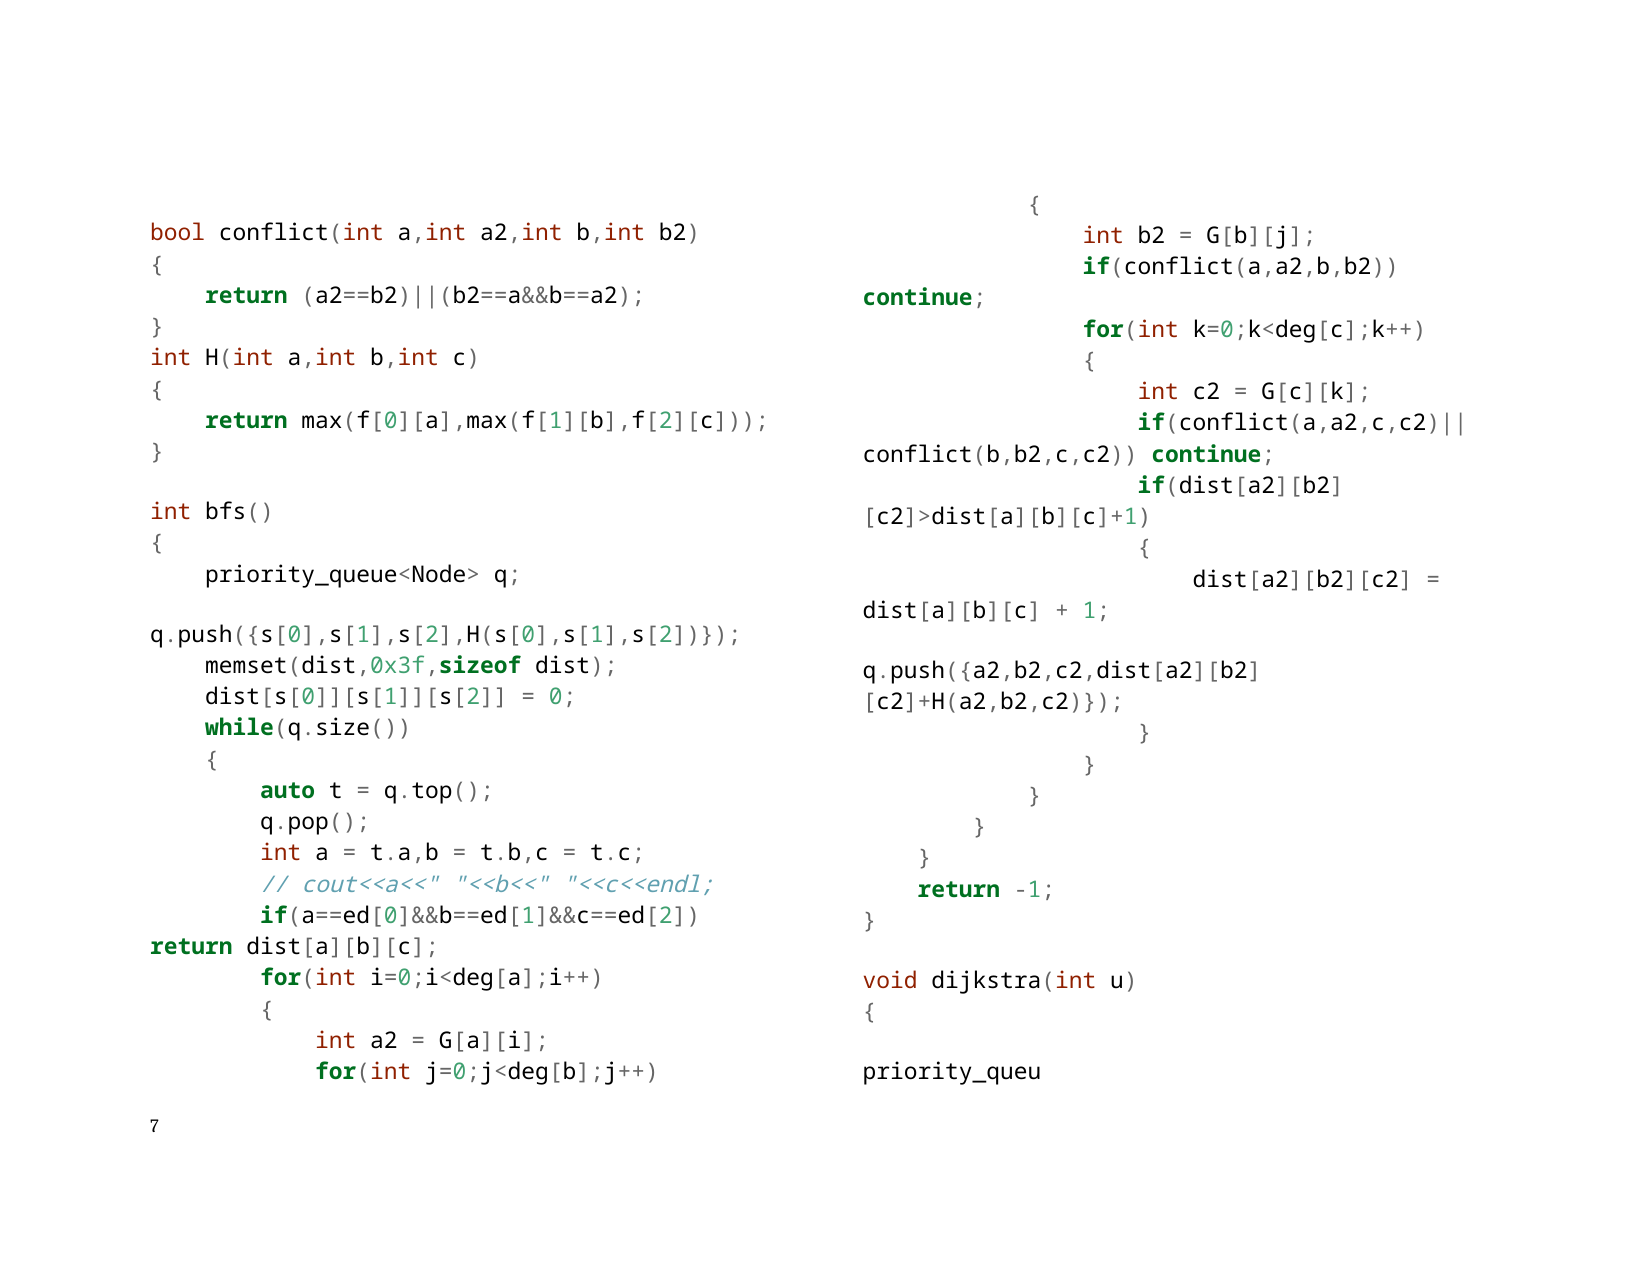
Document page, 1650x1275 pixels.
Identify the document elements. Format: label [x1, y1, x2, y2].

text [862, 187, 1500, 1086]
text [150, 187, 787, 1086]
